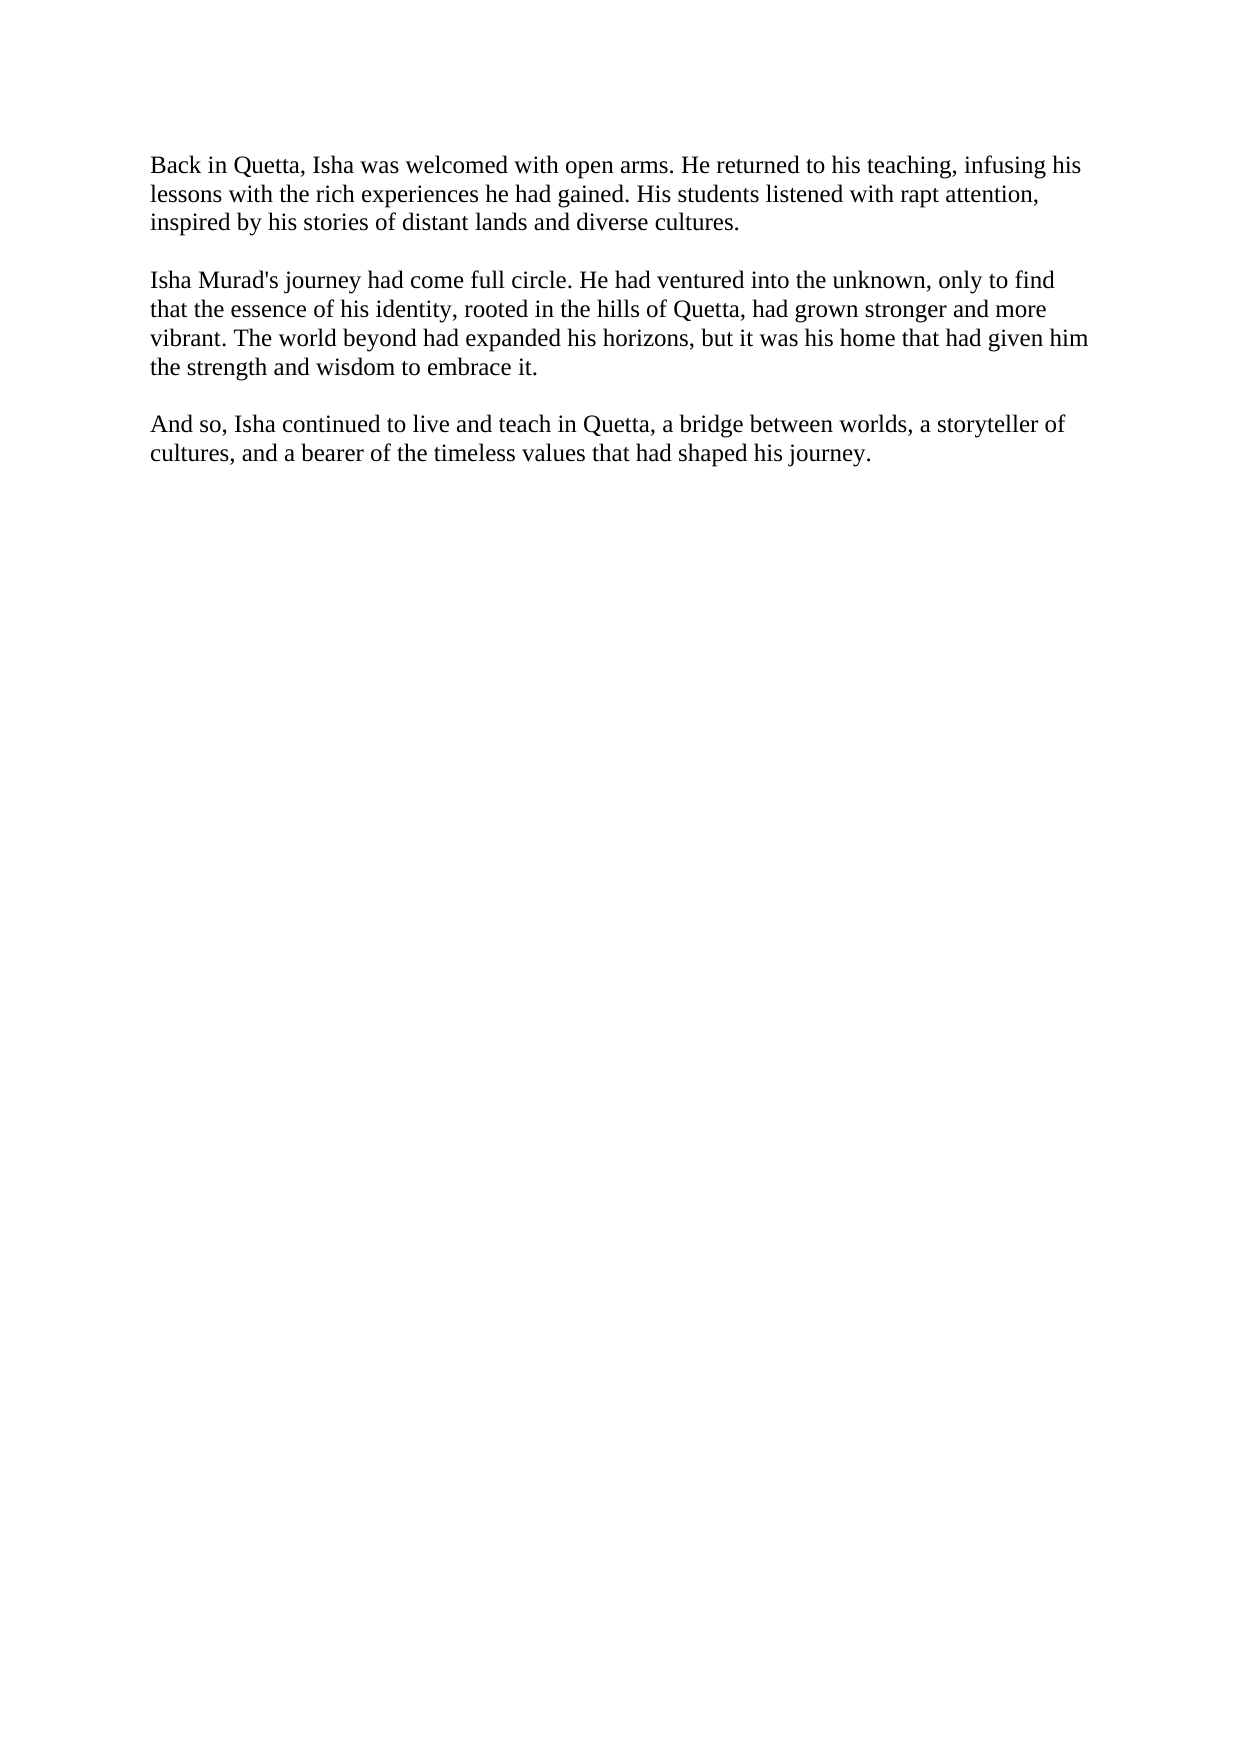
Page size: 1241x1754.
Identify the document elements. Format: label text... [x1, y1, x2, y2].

text Back in Quetta, Isha was welcomed with open arms. He returned to his teaching, infusing his lessons with the rich experiences he had gained. His students listened with rapt attention, inspired by his stories of distant lands and diverse cultures. [150, 150, 1090, 236]
text Isha Murad's journey had come full circle. He had ventured into the unknown, only to find that the essence of his identity, rooted in the hills of Quetta, had grown stronger and more vibrant. The world beyond had expanded his horizons, but it was his home that had given him the strength and wisdom to embrace it. [150, 265, 1090, 380]
text And so, Isha continued to live and teach in Quetta, a bridge between worlds, a storyteller of cultures, and a bearer of the timeless values that had shaped his journey. [150, 409, 1090, 467]
